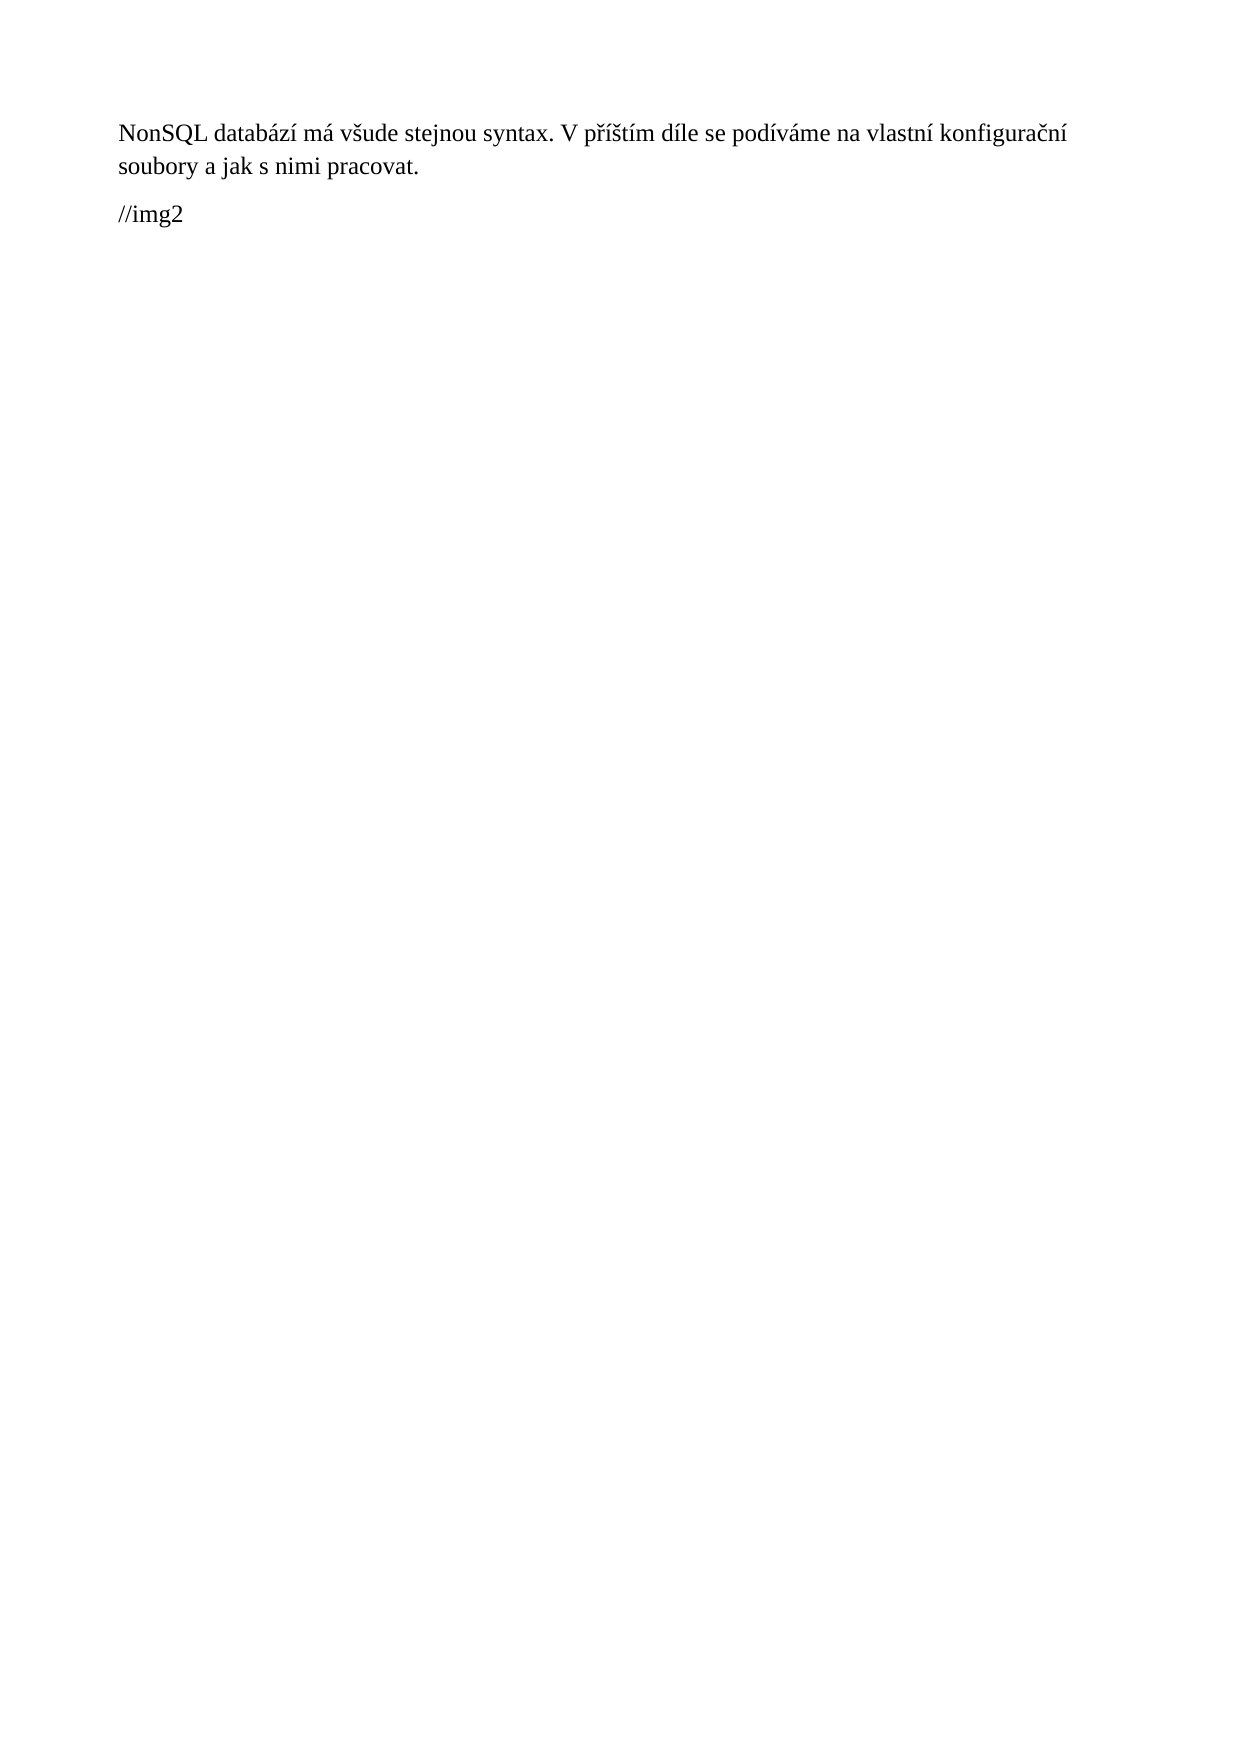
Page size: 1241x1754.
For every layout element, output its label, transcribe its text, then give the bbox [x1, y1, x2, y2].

text //img2 [118, 199, 1122, 227]
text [118, 118, 1122, 180]
